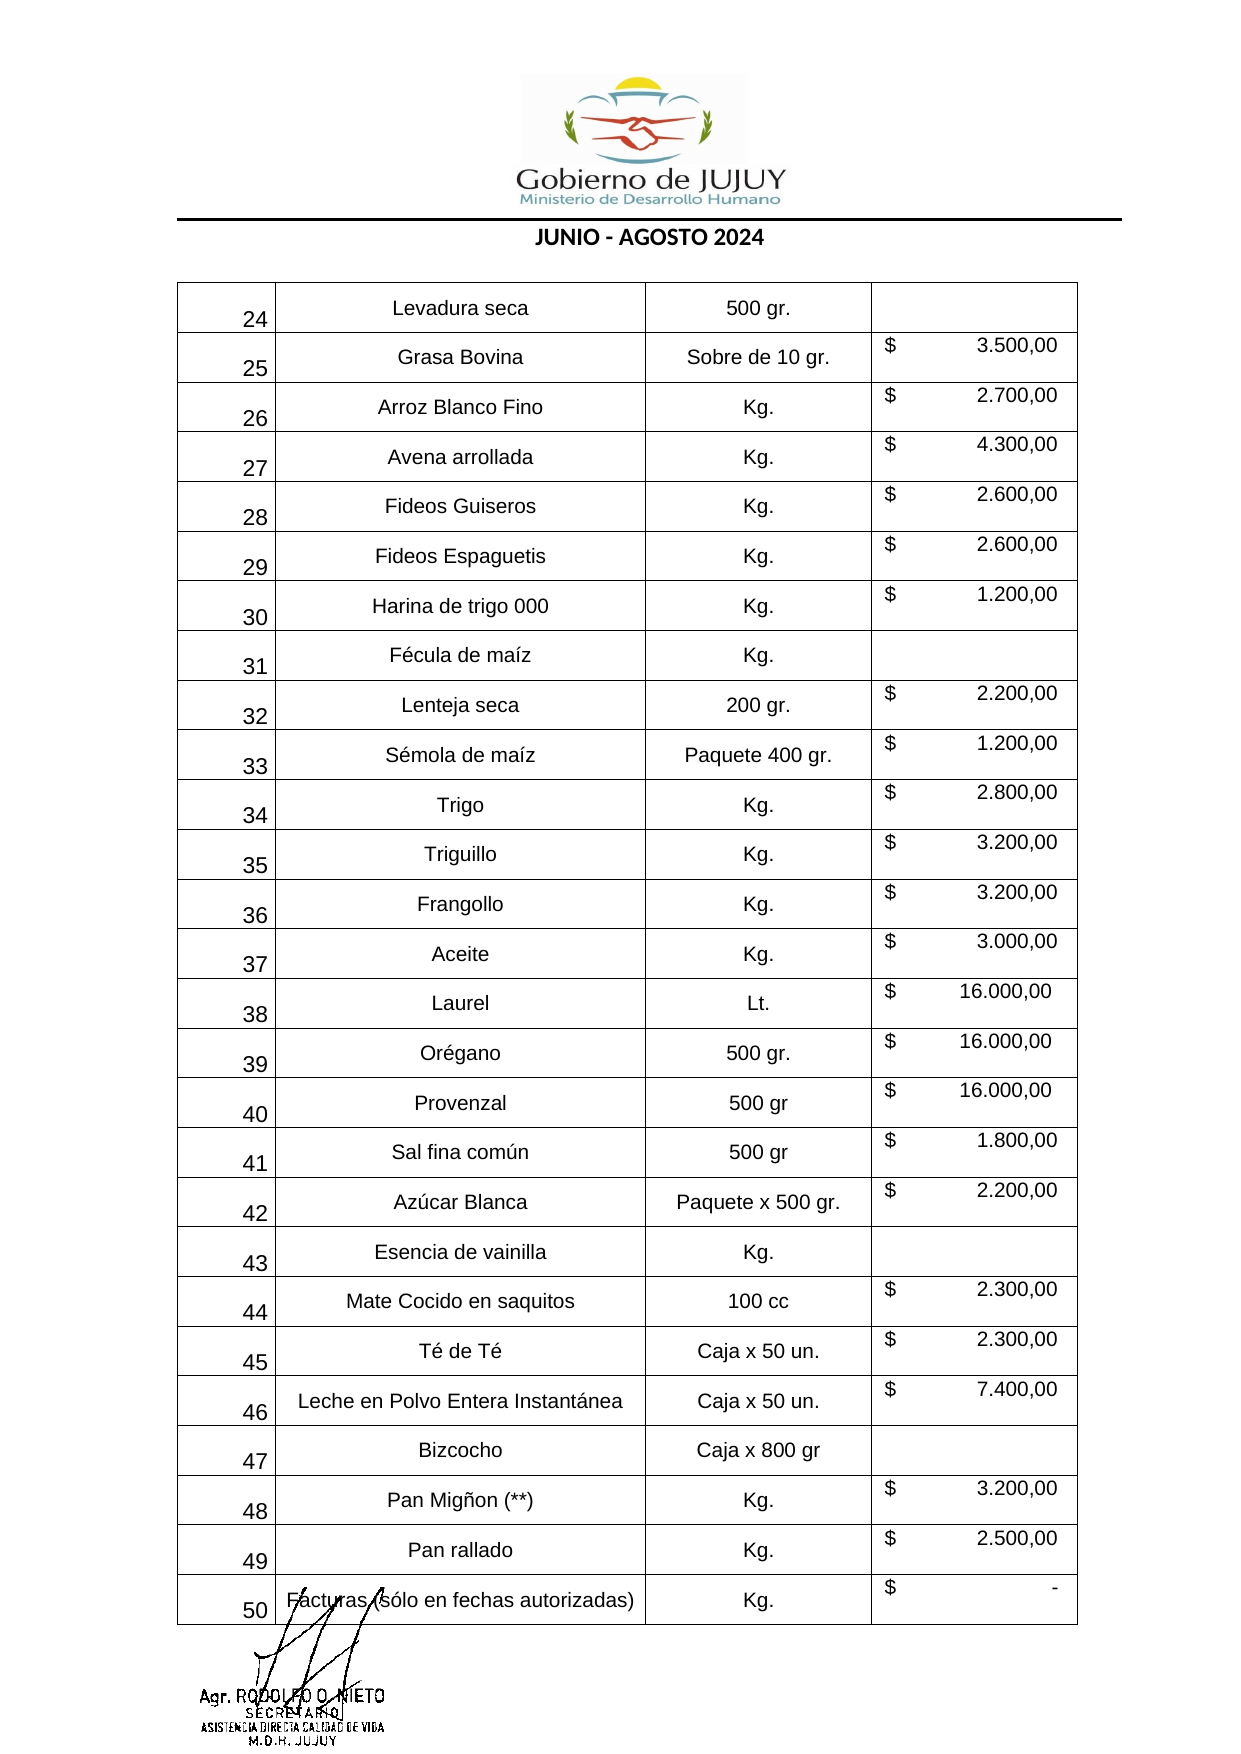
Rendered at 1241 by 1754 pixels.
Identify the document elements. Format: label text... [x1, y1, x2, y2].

table_cell 29 [178, 532, 275, 580]
table_cell Kg. [646, 1575, 871, 1624]
table_cell Kg. [646, 1476, 871, 1524]
table_cell 47 [178, 1426, 275, 1475]
table_cell $ 2.500,00 [872, 1525, 1077, 1574]
table_cell 24 [178, 283, 275, 332]
table_cell Bizcocho [276, 1426, 645, 1475]
table_cell 100 cc [646, 1277, 871, 1326]
table_cell Lenteja seca [276, 681, 645, 729]
table_cell Fideos Espaguetis [276, 532, 645, 580]
table_cell Trigo [276, 780, 645, 829]
table_cell Kg. [646, 383, 871, 431]
table_cell Kg. [646, 780, 871, 829]
table_cell 27 [178, 432, 275, 481]
table_cell Frangollo [276, 880, 645, 928]
table_cell 500 gr [646, 1078, 871, 1127]
table_cell Facturas (sólo en fechas autorizadas) [276, 1575, 645, 1624]
table_cell 28 [178, 482, 275, 531]
table_cell 35 [178, 830, 275, 878]
table_cell Mate Cocido en saquitos [276, 1277, 645, 1326]
table_cell $ 2.300,00 [872, 1277, 1077, 1326]
table_cell [872, 1426, 1077, 1475]
table_cell 43 [178, 1227, 275, 1276]
table_cell Azúcar Blanca [276, 1178, 645, 1226]
table_cell 500 gr. [646, 1029, 871, 1077]
table_cell $ 7.400,00 [872, 1376, 1077, 1425]
table_cell [872, 631, 1077, 680]
table_cell Harina de trigo 000 [276, 581, 645, 630]
table_cell Levadura seca [276, 283, 645, 332]
table_cell Grasa Bovina [276, 333, 645, 382]
table_cell 50 [178, 1575, 275, 1624]
table_cell Orégano [276, 1029, 645, 1077]
table_cell $ 4.300,00 [872, 432, 1077, 481]
table_cell $ 1.200,00 [872, 730, 1077, 779]
table_cell $ 16.000,00 [872, 979, 1077, 1027]
table_cell 37 [178, 929, 275, 978]
table_cell $ 1.800,00 [872, 1128, 1077, 1177]
table_cell 34 [178, 780, 275, 829]
table_cell 40 [178, 1078, 275, 1127]
table_cell Kg. [646, 631, 871, 680]
table_cell $ 3.200,00 [872, 880, 1077, 928]
table_cell Sémola de maíz [276, 730, 645, 779]
table_cell Caja x 50 un. [646, 1376, 871, 1425]
table_cell Pan rallado [276, 1525, 645, 1574]
table_cell $ 2.700,00 [872, 383, 1077, 431]
table_cell 39 [178, 1029, 275, 1077]
table_cell Avena arrollada [276, 432, 645, 481]
table_cell Kg. [646, 532, 871, 580]
table_cell 45 [178, 1327, 275, 1375]
table_cell Leche en Polvo Entera Instantánea [276, 1376, 645, 1425]
table_cell Fécula de maíz [276, 631, 645, 680]
table_cell Arroz Blanco Fino [276, 383, 645, 431]
table_cell $ 2.600,00 [872, 532, 1077, 580]
table_cell Triguillo [276, 830, 645, 878]
table_cell Kg. [646, 1227, 871, 1276]
table_cell Laurel [276, 979, 645, 1027]
table_cell Kg. [646, 432, 871, 481]
table_cell $ 2.800,00 [872, 780, 1077, 829]
table_cell Fideos Guiseros [276, 482, 645, 531]
table_cell 26 [178, 383, 275, 431]
table_cell Esencia de vainilla [276, 1227, 645, 1276]
table_cell Caja x 50 un. [646, 1327, 871, 1375]
table_cell $ - [872, 1575, 1077, 1624]
table_cell 25 [178, 333, 275, 382]
table_cell 44 [178, 1277, 275, 1326]
table_cell Aceite [276, 929, 645, 978]
table_cell Té de Té [276, 1327, 645, 1375]
table_cell Lt. [646, 979, 871, 1027]
table_cell $ 2.200,00 [872, 1178, 1077, 1226]
table_cell Kg. [646, 830, 871, 878]
table_cell $ 3.500,00 [872, 333, 1077, 382]
table_cell 31 [178, 631, 275, 680]
table_cell 500 gr. [646, 283, 871, 332]
table_cell $ 16.000,00 [872, 1029, 1077, 1077]
table_cell [872, 283, 1077, 332]
table_cell Paquete 400 gr. [646, 730, 871, 779]
table_cell $ 3.200,00 [872, 1476, 1077, 1524]
table_cell 500 gr [646, 1128, 871, 1177]
table_cell Kg. [646, 929, 871, 978]
table_cell $ 2.600,00 [872, 482, 1077, 531]
table_cell 33 [178, 730, 275, 779]
table_cell Kg. [646, 482, 871, 531]
table_cell $ 1.200,00 [872, 581, 1077, 630]
table_cell 42 [178, 1178, 275, 1226]
table_cell 200 gr. [646, 681, 871, 729]
table_cell $ 16.000,00 [872, 1078, 1077, 1127]
table_cell Kg. [646, 880, 871, 928]
table_cell 48 [178, 1476, 275, 1524]
table_cell 49 [178, 1525, 275, 1574]
table_cell Kg. [646, 1525, 871, 1574]
table_cell 41 [178, 1128, 275, 1177]
picture [507, 73, 792, 216]
table_cell Caja x 800 gr [646, 1426, 871, 1475]
table_cell Kg. [646, 581, 871, 630]
table_cell 30 [178, 581, 275, 630]
table_cell Pan Migñon (**) [276, 1476, 645, 1524]
table_cell 38 [178, 979, 275, 1027]
table_cell $ 3.000,00 [872, 929, 1077, 978]
table_cell $ 2.200,00 [872, 681, 1077, 729]
table_cell $ 2.300,00 [872, 1327, 1077, 1375]
table_cell $ 3.200,00 [872, 830, 1077, 878]
table_cell Paquete x 500 gr. [646, 1178, 871, 1226]
table_cell 32 [178, 681, 275, 729]
table_cell 46 [178, 1376, 275, 1425]
table_cell Provenzal [276, 1078, 645, 1127]
table_cell 36 [178, 880, 275, 928]
table_cell Sobre de 10 gr. [646, 333, 871, 382]
table_cell Sal fina común [276, 1128, 645, 1177]
table_cell [872, 1227, 1077, 1276]
